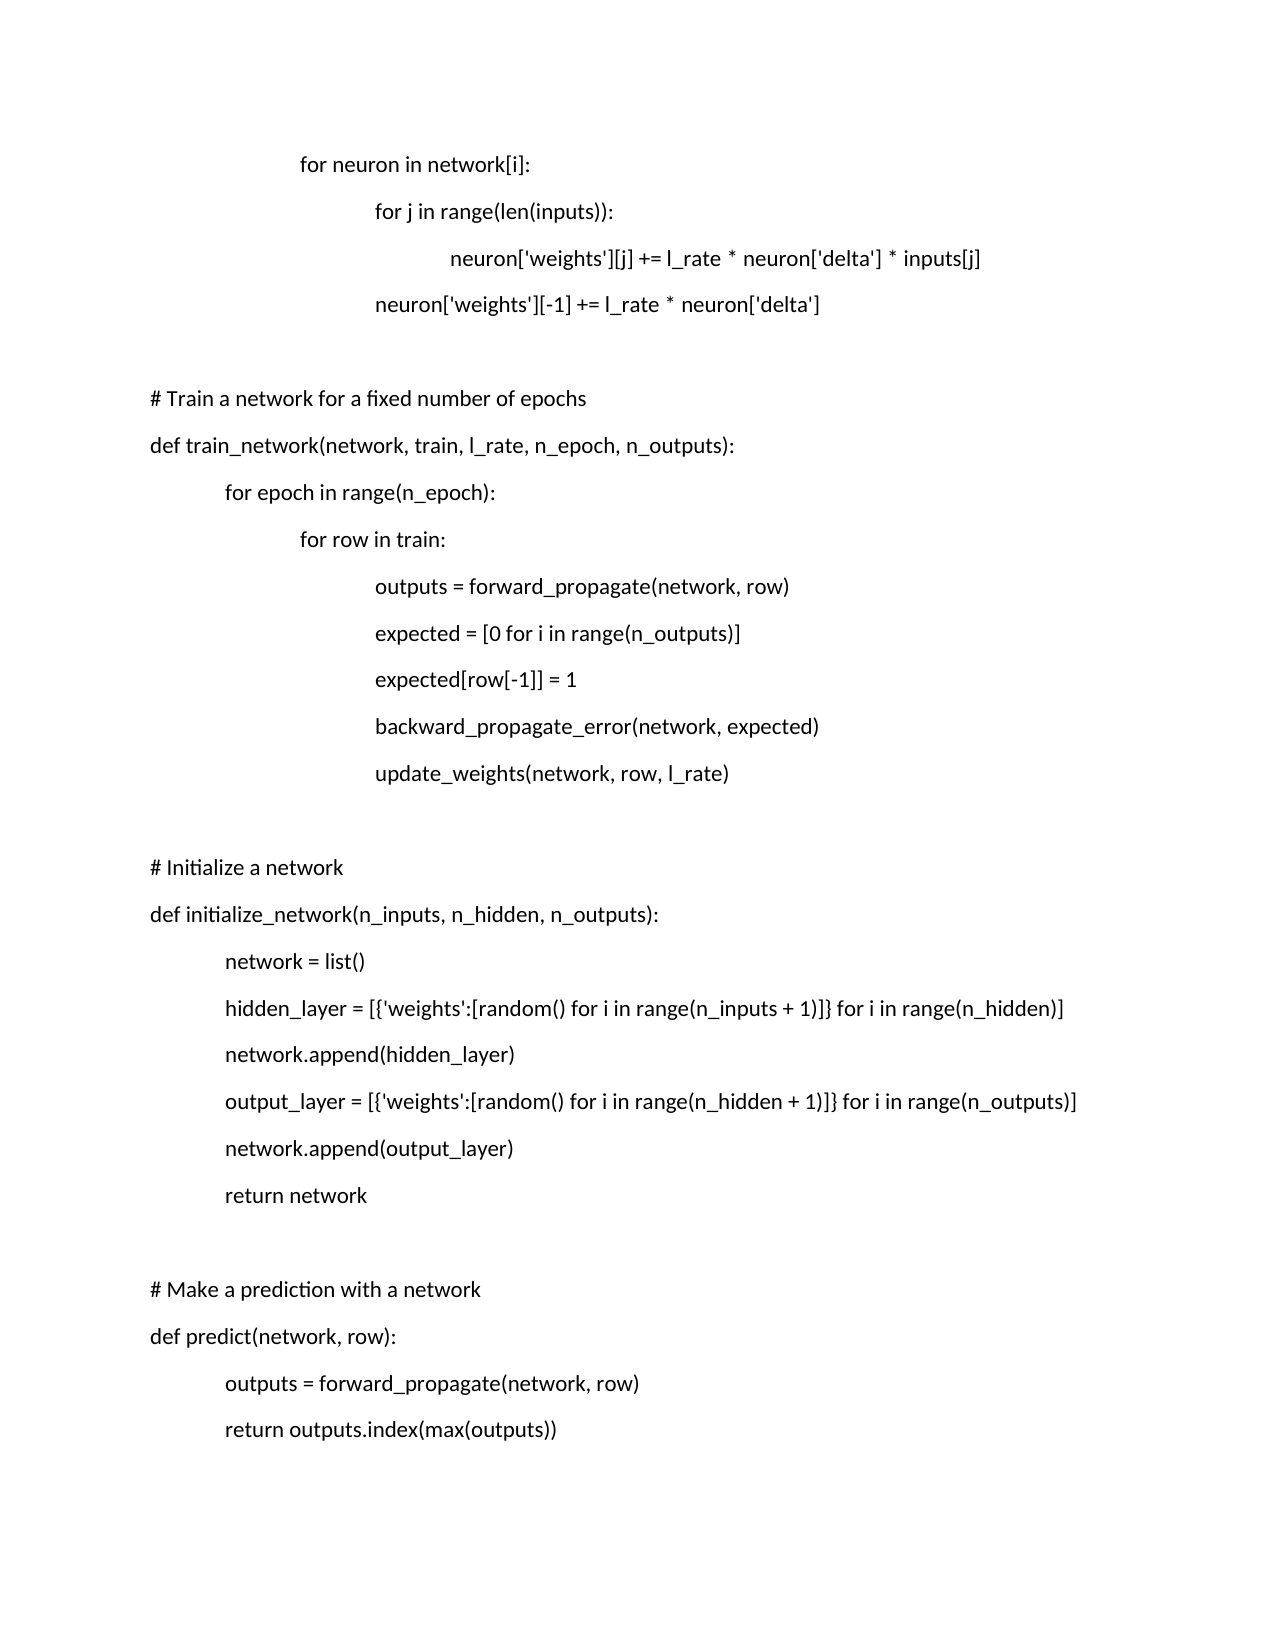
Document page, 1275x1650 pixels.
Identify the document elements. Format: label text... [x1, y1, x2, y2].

text backward_propagate_error(network, expected) [150, 712, 1125, 741]
text neuron['weights'][-1] += l_rate * neuron['delta'] [150, 291, 1125, 319]
text # Train a network for a fixed number of epochs [150, 384, 1125, 412]
text output_layer = [{'weights':[random() for i in range(n_hidden + 1)]} for i in range(n_outputs)] [150, 1087, 1125, 1116]
text return network [150, 1181, 1125, 1209]
text # Make a prediction with a network [150, 1275, 1125, 1303]
text def train_network(network, train, l_rate, n_epoch, n_outputs): [150, 431, 1125, 459]
text def predict(network, row): [150, 1322, 1125, 1350]
text expected[row[-1]] = 1 [150, 666, 1125, 694]
text for neuron in network[i]: [150, 150, 1125, 178]
text # Initialize a network [150, 853, 1125, 881]
text network = list() [150, 947, 1125, 975]
text network.append(hidden_layer) [150, 1041, 1125, 1069]
text update_weights(network, row, l_rate) [150, 759, 1125, 787]
text for row in train: [150, 525, 1125, 553]
text for epoch in range(n_epoch): [150, 478, 1125, 506]
text def initialize_network(n_inputs, n_hidden, n_outputs): [150, 900, 1125, 928]
text outputs = forward_propagate(network, row) [150, 1369, 1125, 1397]
text neuron['weights'][j] += l_rate * neuron['delta'] * inputs[j] [150, 244, 1125, 272]
text expected = [0 for i in range(n_outputs)] [150, 619, 1125, 647]
text network.append(output_layer) [150, 1134, 1125, 1162]
text outputs = forward_propagate(network, row) [150, 572, 1125, 600]
text for j in range(len(inputs)): [150, 197, 1125, 225]
text hidden_layer = [{'weights':[random() for i in range(n_inputs + 1)]} for i in range(n_hidden)] [150, 994, 1125, 1022]
text return outputs.index(max(outputs)) [150, 1416, 1125, 1444]
